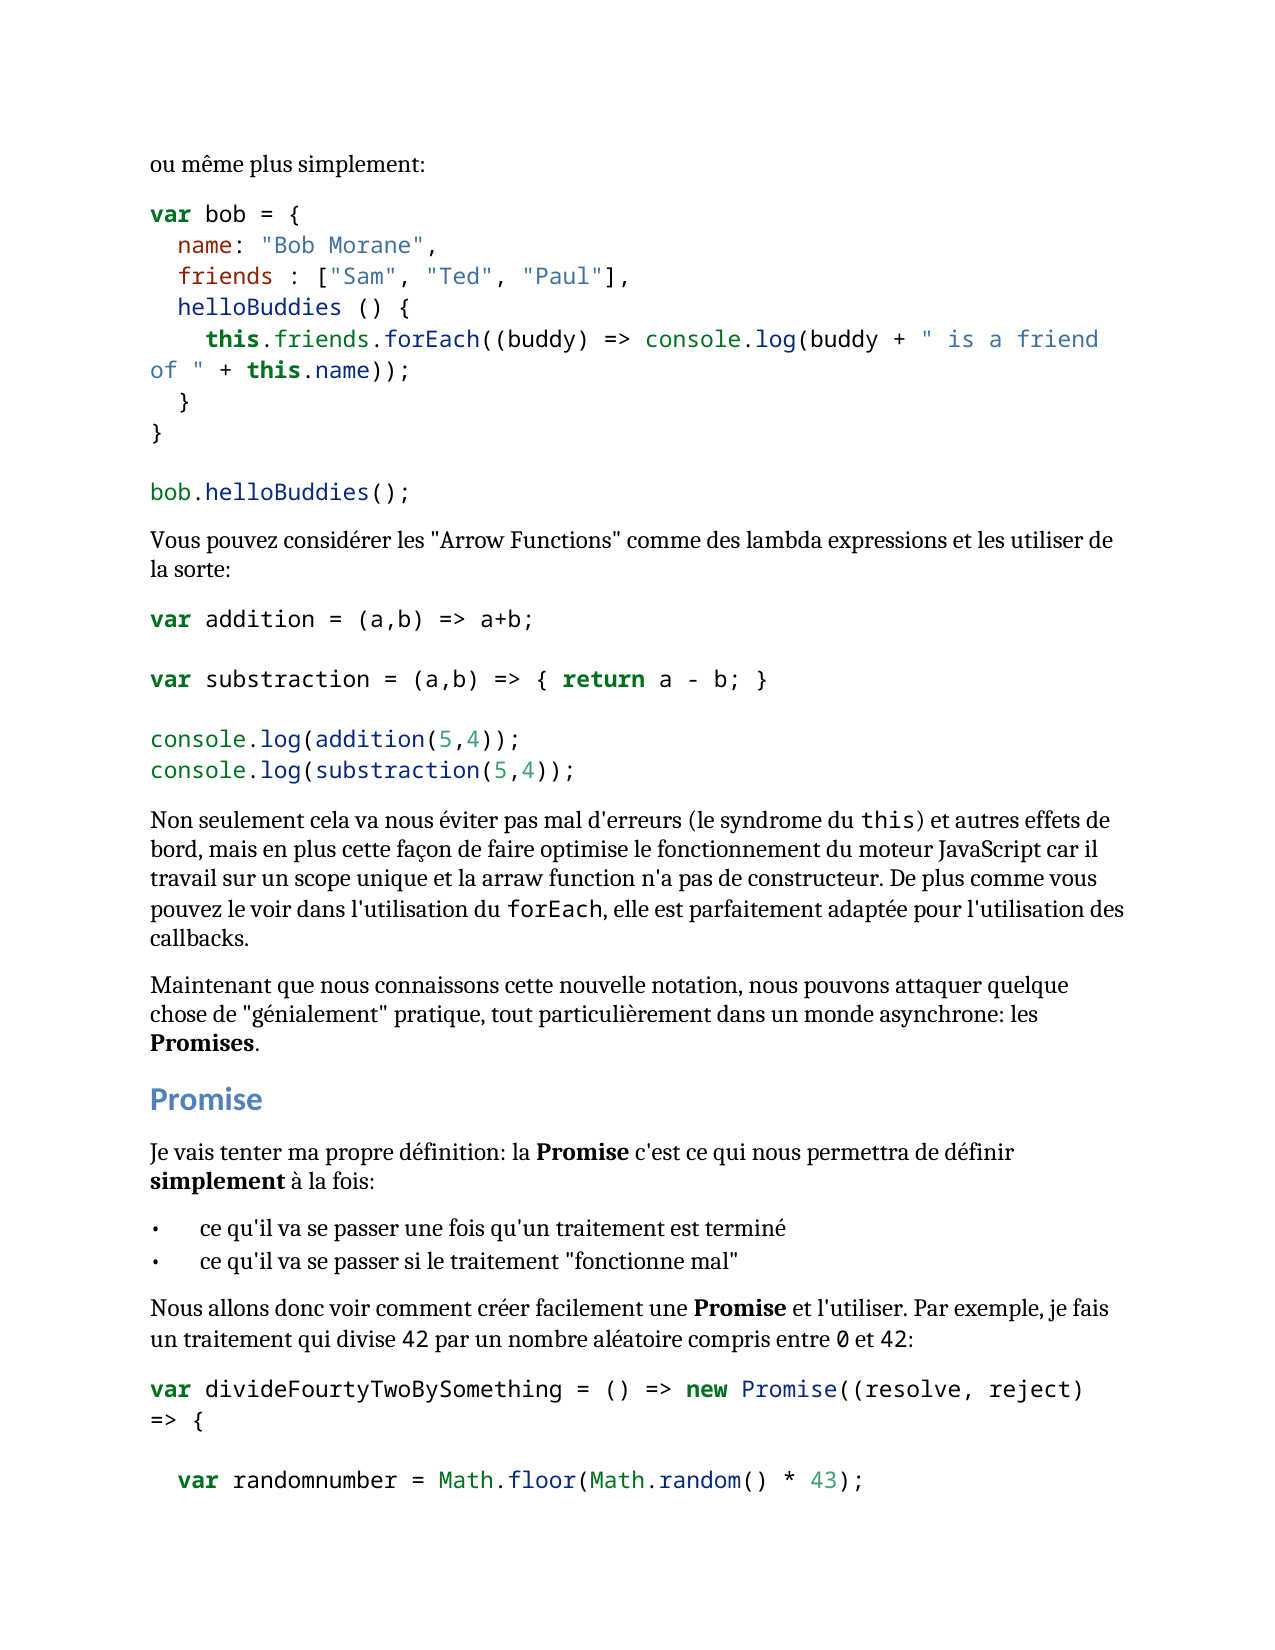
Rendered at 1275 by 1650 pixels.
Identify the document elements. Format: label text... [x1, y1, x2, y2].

text Maintenant que nous connaissons cette nouvelle notation, nous pouvons attaquer quelque chose de "génialement" pratique, tout particulièrement dans un monde asynchrone: les Promises. [150, 971, 1125, 1057]
text Non seulement cela va nous éviter pas mal d'erreurs (le syndrome du this) et autres effets de bord, mais en plus cette façon de faire optimise le fonctionnement du moteur JavaScript car il travail sur un scope unique et la arraw function n'a pas de constructeur. De plus comme vous pouvez le voir dans l'utilisation du forEach, elle est parfaitement adaptée pour l'utilisation des callbacks. [150, 804, 1125, 952]
list ce qu'il va se passer une fois qu'un traitement est terminé [150, 1214, 1125, 1243]
text Nous allons donc voir comment créer facilement une Promise et l'utiliser. Par exemple, je fais un traitement qui divise 42 par un nombre aléatoire compris entre 0 et 42: [150, 1294, 1125, 1354]
text Vous pouvez considérer les "Arrow Functions" comme des lambda expressions et les utiliser de la sorte: [150, 526, 1125, 584]
text Je vais tenter ma propre définition: la Promise c'est ce qui nous permettra de définir simplement à la fois: [150, 1138, 1125, 1195]
list ce qu'il va se passer si le traitement "fonctionne mal" [150, 1247, 1125, 1275]
text var addition = (a,b) => a+b; var substraction = (a,b) => { return a - b; } console.log(addition(5,4)); console.log(substraction(5,4)); [150, 602, 1125, 785]
text ou même plus simplement: [150, 150, 1125, 179]
subtitle Promise [150, 1078, 1125, 1119]
